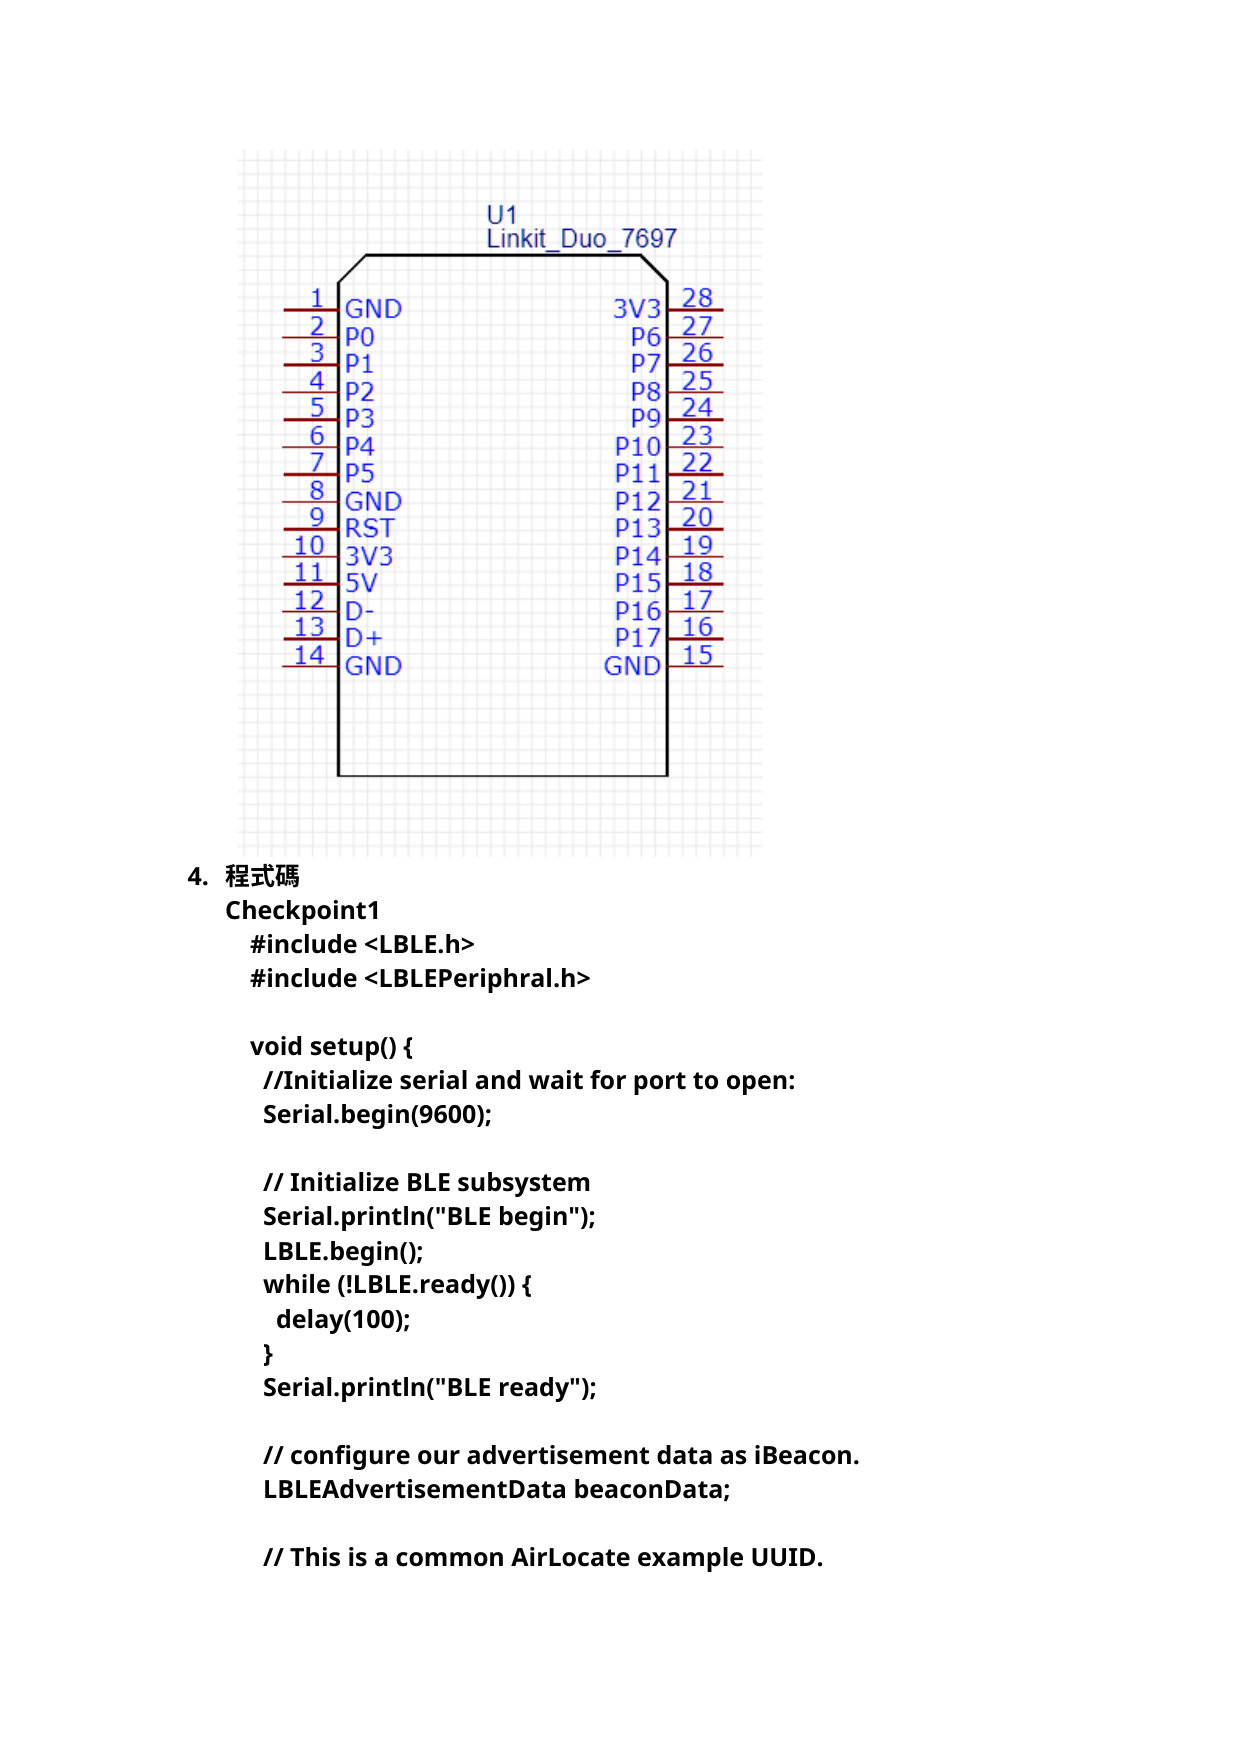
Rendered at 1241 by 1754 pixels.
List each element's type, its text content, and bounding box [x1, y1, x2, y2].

text // configure our advertisement data as iBeacon. [250, 1437, 1053, 1472]
text LBLEAdvertisementData beaconData; [250, 1472, 1053, 1506]
text void setup() { [250, 1029, 1053, 1063]
text } [250, 1335, 1053, 1369]
text Serial.println("BLE ready"); [250, 1369, 1053, 1403]
text Checkpoint1 [225, 892, 1053, 927]
text #include <LBLEPeriphral.h> [250, 961, 1053, 995]
list 程式碼 [187, 856, 1053, 892]
text LBLE.begin(); [250, 1233, 1053, 1267]
text // This is a common AirLocate example UUID. [250, 1540, 1053, 1574]
text #include <LBLE.h> [250, 927, 1053, 961]
text Serial.begin(9600); [250, 1097, 1053, 1131]
text while (!LBLE.ready()) { [250, 1267, 1053, 1301]
picture [237, 150, 763, 857]
text delay(100); [250, 1301, 1053, 1335]
text // Initialize BLE subsystem [250, 1165, 1053, 1199]
text Serial.println("BLE begin"); [250, 1199, 1053, 1233]
text //Initialize serial and wait for port to open: [250, 1063, 1053, 1097]
